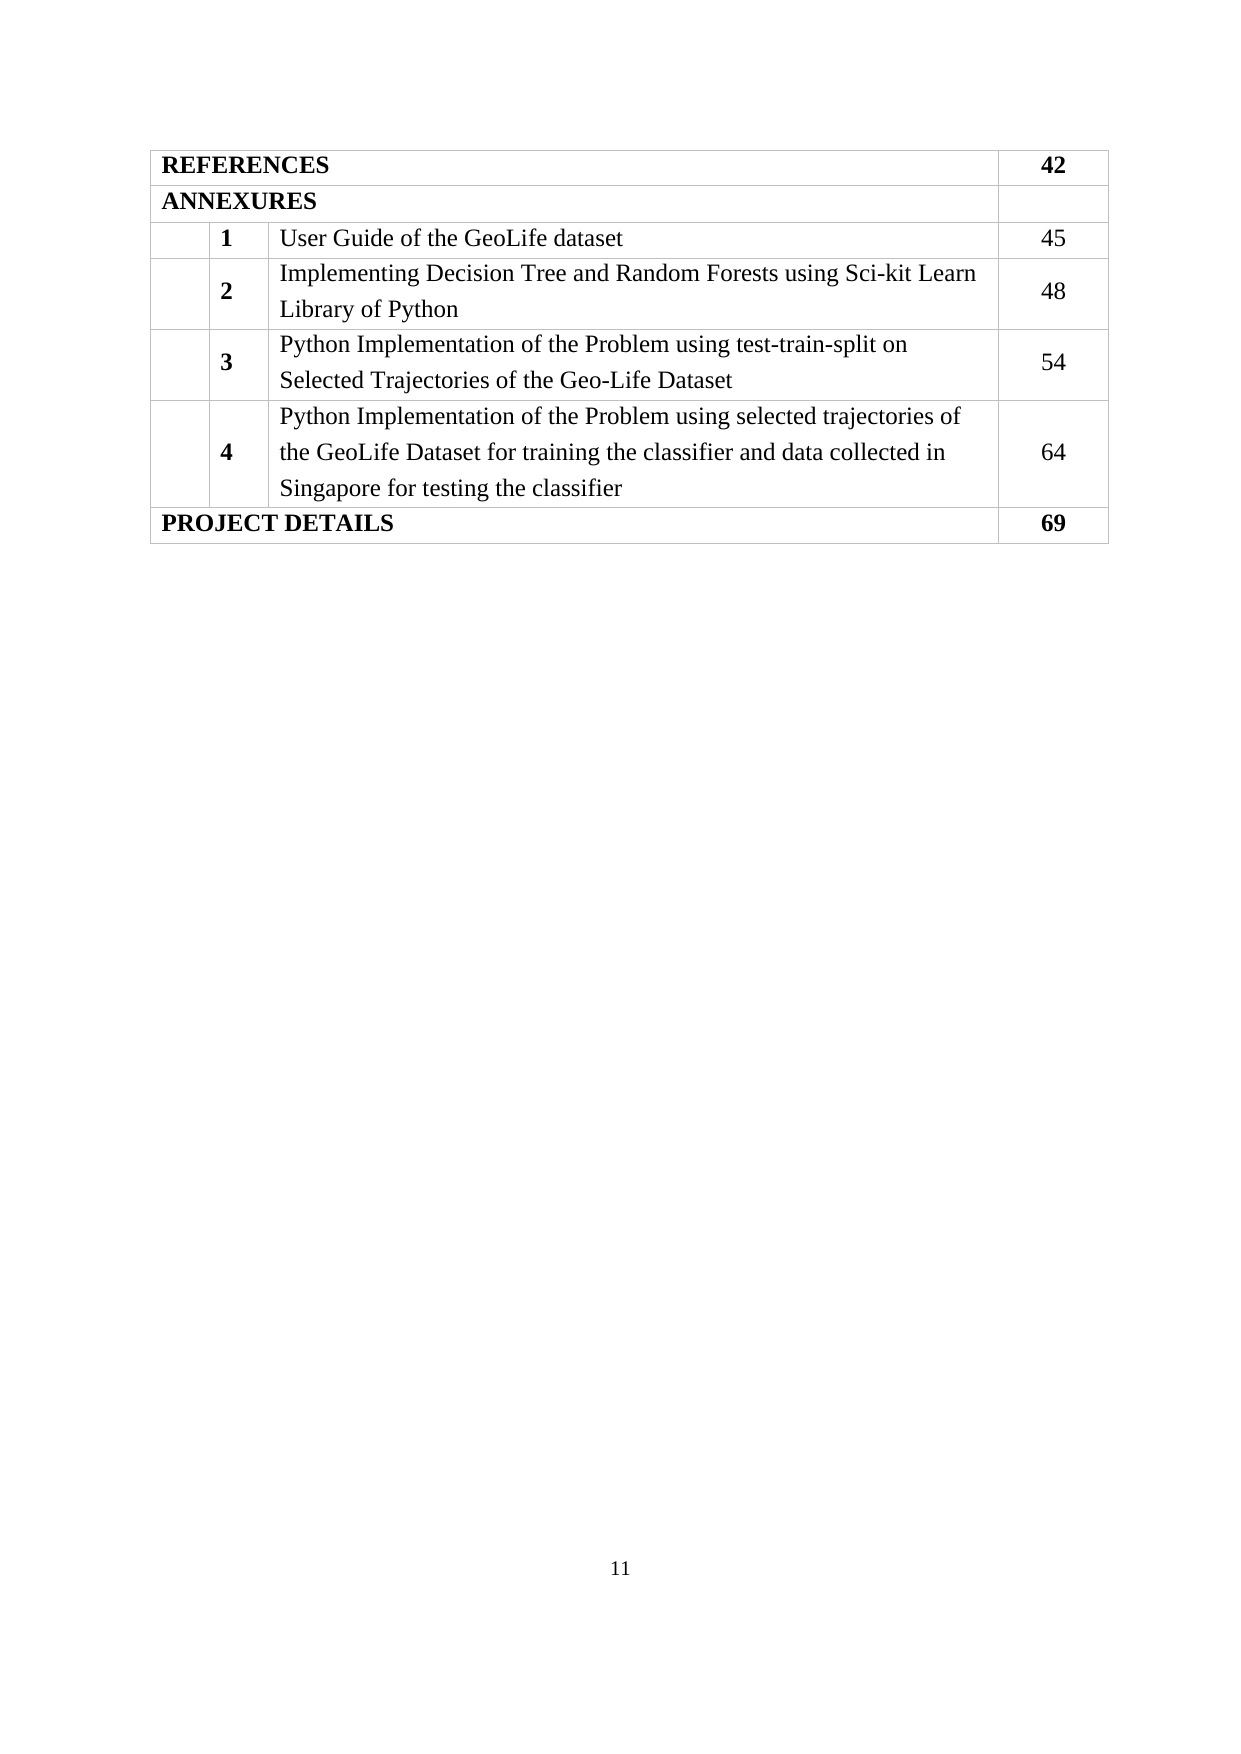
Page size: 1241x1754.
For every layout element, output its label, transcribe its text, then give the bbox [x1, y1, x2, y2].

table_cell 54 [999, 330, 1108, 400]
table_cell 42 [999, 151, 1108, 185]
table_cell 2 [210, 259, 268, 329]
table_cell 69 [999, 508, 1108, 542]
table_cell Implementing Decision Tree and Random Forests using Sci-kit Learn Library of Python [269, 259, 998, 329]
table_cell 3 [210, 330, 268, 400]
table_cell User Guide of the GeoLife dataset [269, 223, 998, 258]
table_cell [151, 401, 209, 507]
table_cell [151, 330, 209, 400]
table_cell Python Implementation of the Problem using test-train-split on Selected Trajectories of the Geo-Life Dataset [269, 330, 998, 400]
table_cell 45 [999, 223, 1108, 258]
table_cell REFERENCES [151, 151, 998, 185]
table_cell [151, 259, 209, 329]
table_cell Python Implementation of the Problem using selected trajectories of the GeoLife Dataset for training the classifier and data collected in Singapore for testing the classifier [269, 401, 998, 507]
table_cell 4 [210, 401, 268, 507]
table_cell 48 [999, 259, 1108, 329]
table_cell 64 [999, 401, 1108, 507]
table_cell 1 [210, 223, 268, 258]
table_cell PROJECT DETAILS [151, 508, 998, 542]
table_cell [999, 186, 1108, 222]
table_cell [151, 223, 209, 258]
table_cell ANNEXURES [151, 186, 998, 222]
